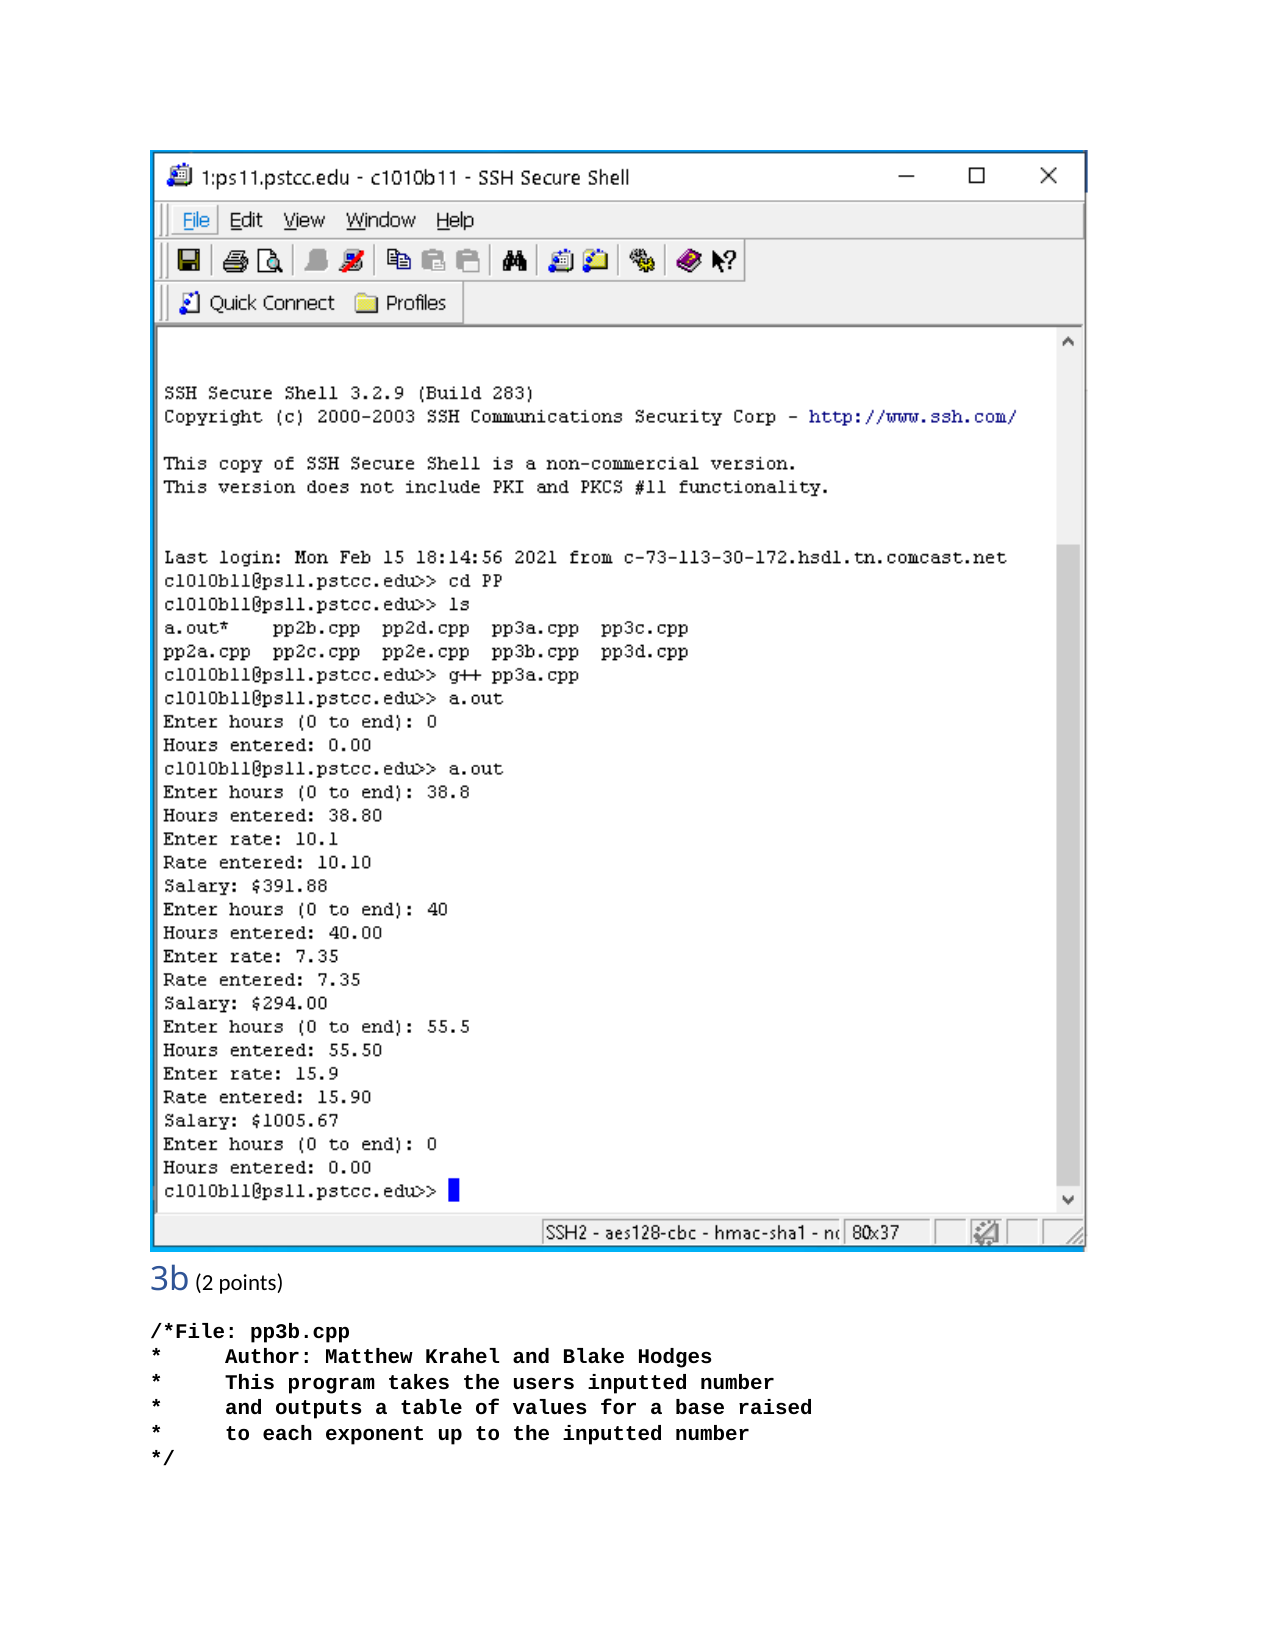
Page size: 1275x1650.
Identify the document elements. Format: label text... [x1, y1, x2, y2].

text /*File: pp3b.cpp [150, 1321, 1125, 1344]
text * Author: Matthew Krahel and Blake Hodges [150, 1346, 1125, 1370]
text * This program takes the users inputted number [150, 1372, 1125, 1395]
picture [153, 150, 1088, 1252]
text */ [150, 1448, 1125, 1472]
text * and outputs a table of values for a base raised [150, 1397, 1125, 1421]
text * to each exponent up to the inputted number [150, 1423, 1125, 1446]
